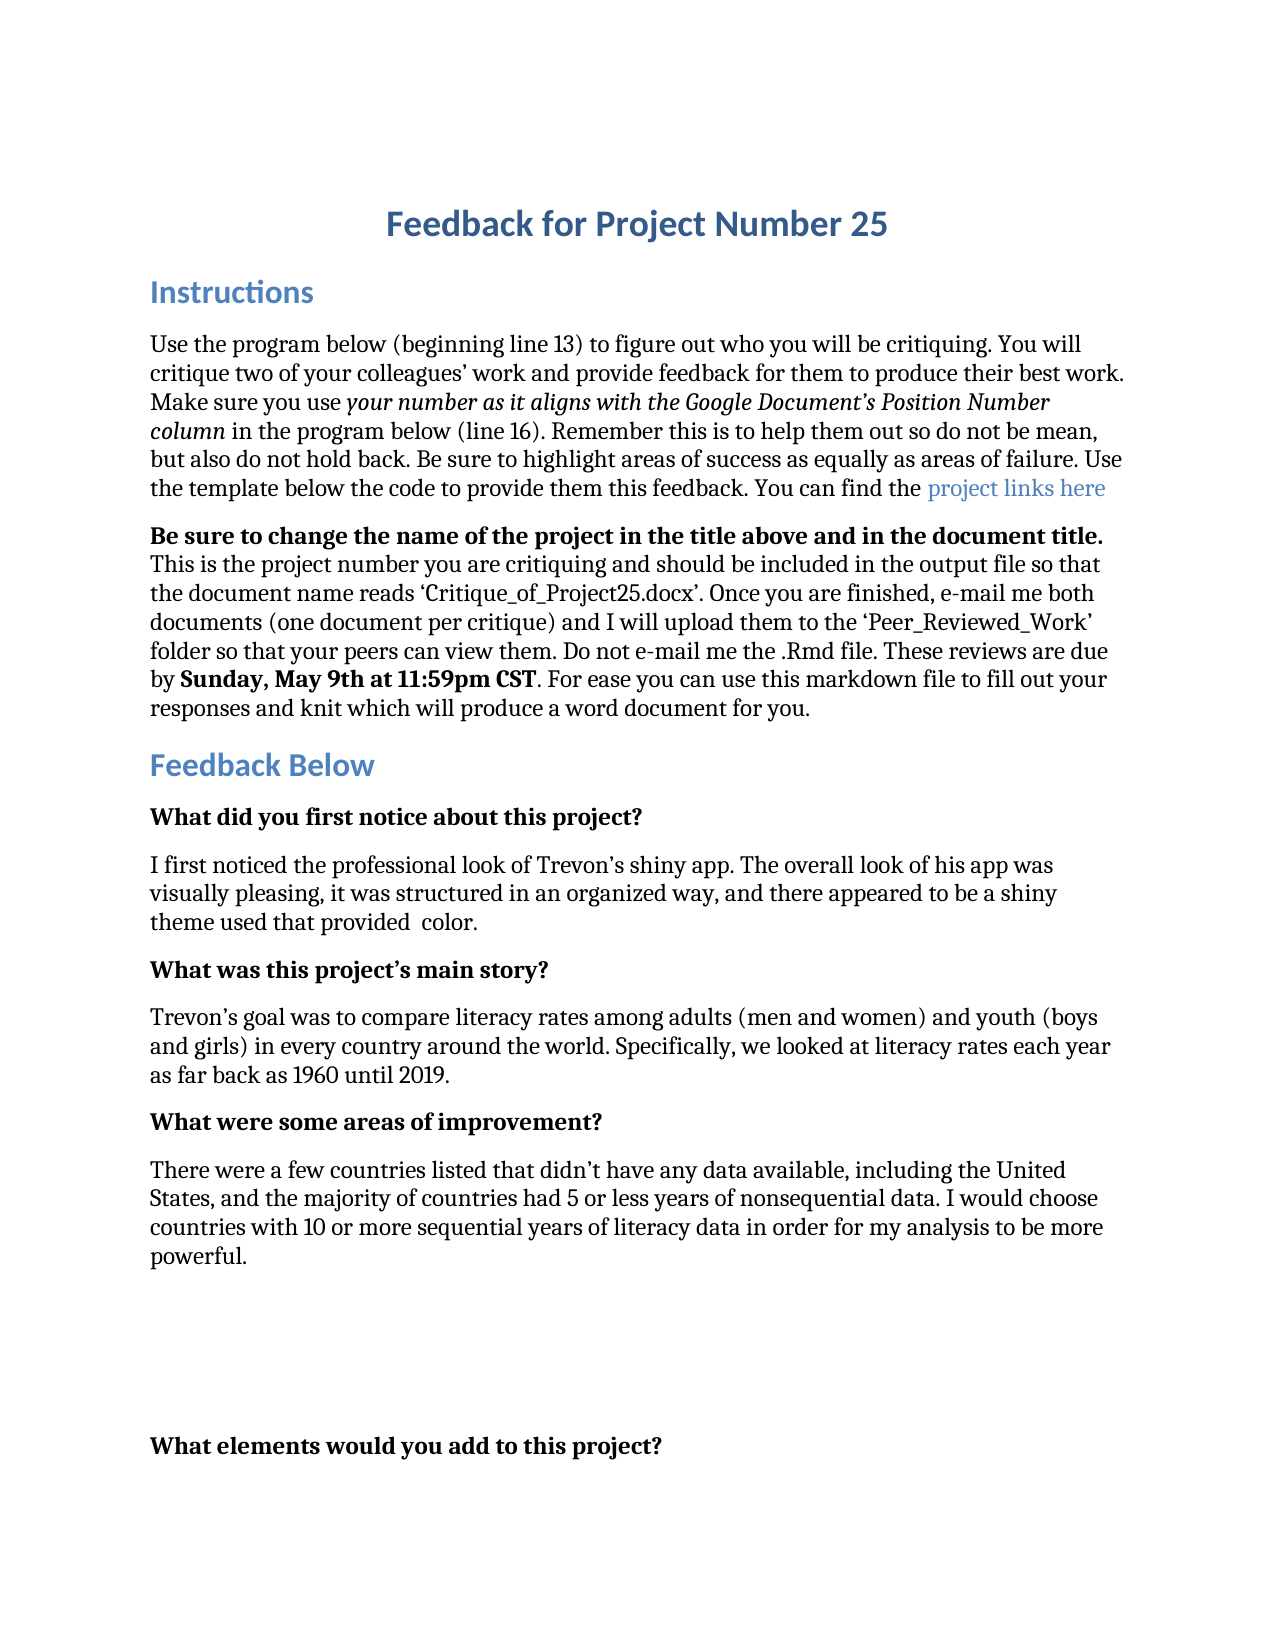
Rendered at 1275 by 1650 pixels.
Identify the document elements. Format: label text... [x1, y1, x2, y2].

text Be sure to change the name of the project in the title above and in the document title. This is the project number you are critiquing and should be included in the output file so that the document name reads ‘Critique_of_Project25.docx’. Once you are finished, e-mail me both documents (one document per critique) and I will upload them to the ‘Peer_Reviewed_Work’ folder so that your peers can view them. Do not e-mail me the .Rmd file. These reviews are due by Sunday, May 9th at 11:59pm CST. For ease you can use this markdown file to fill out your responses and knit which will produce a word document for you. [150, 522, 1125, 723]
text What did you first notice about this project? [150, 803, 1125, 832]
text Use the program below (beginning line 13) to figure out who you will be critiquing. You will critique two of your colleagues’ work and provide feedback for them to produce their best work. Make sure you use your number as it aligns with the Google Document’s Position Number column in the program below (line 16). Remember this is to help them out so do not be mean, but also do not hold back. Be sure to highlight areas of success as equally as areas of failure. Use the template below the code to provide them this feedback. You can find the project links here [150, 330, 1125, 503]
text There were a few countries listed that didn’t have any data available, including the United States, and the majority of countries had 5 or less years of nonsequential data. I would choose countries with 10 or more sequential years of literacy data in order for my analysis to be more powerful. [150, 1156, 1125, 1271]
subtitle Feedback Below [150, 744, 1125, 784]
text I first noticed the professional look of Trevon’s shiny app. The overall look of his app was visually pleasing, it was structured in an organized way, and there appeared to be a shiny theme used that provided color. [150, 851, 1125, 937]
subtitle Instructions [150, 271, 1125, 312]
title Feedback for Project Number 25 [150, 200, 1125, 246]
text What were some areas of improvement? [150, 1108, 1125, 1137]
text What was this project’s main story? [150, 956, 1125, 984]
text Trevon’s goal was to compare literacy rates among adults (men and women) and youth (boys and girls) in every country around the world. Specifically, we looked at literacy rates each year as far back as 1960 until 2019. [150, 1003, 1125, 1089]
text What elements would you add to this project? [150, 1432, 1125, 1461]
